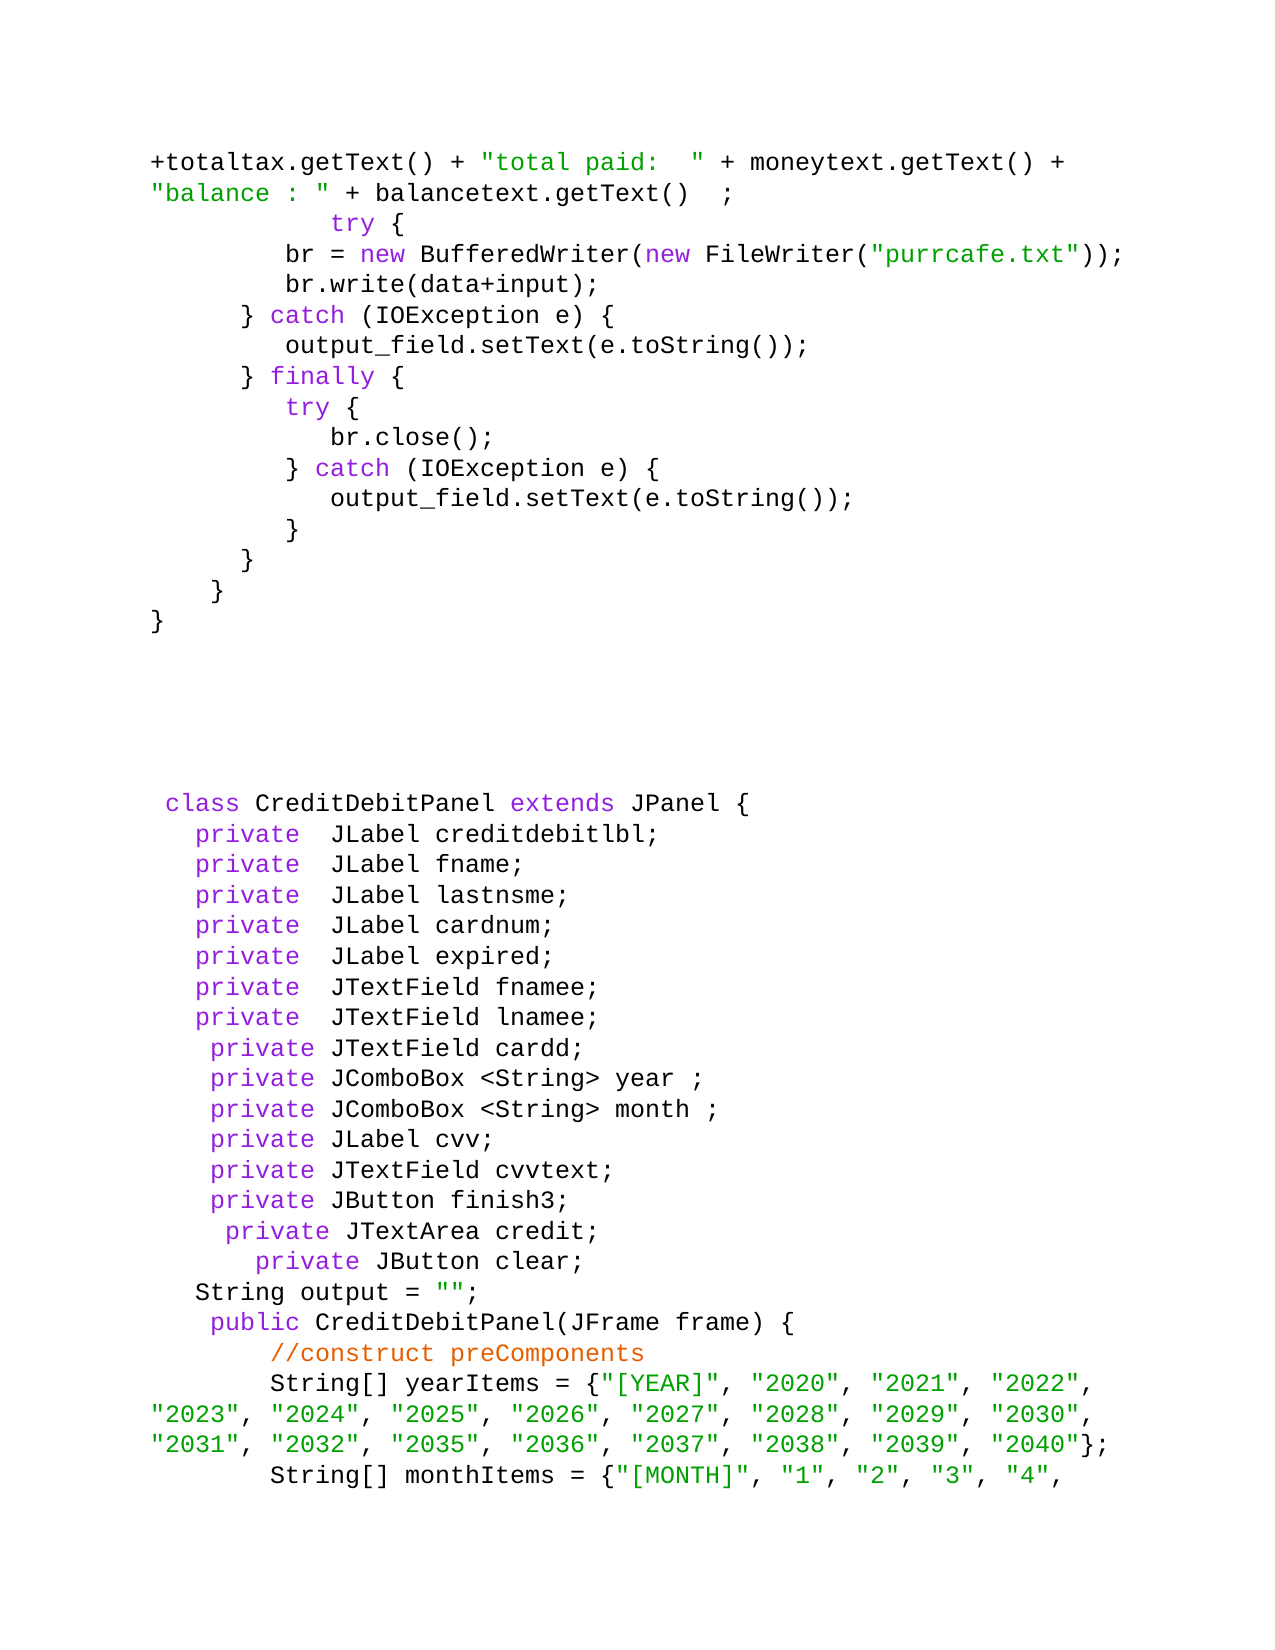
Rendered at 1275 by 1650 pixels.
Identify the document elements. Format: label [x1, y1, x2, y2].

text [150, 150, 1125, 1491]
